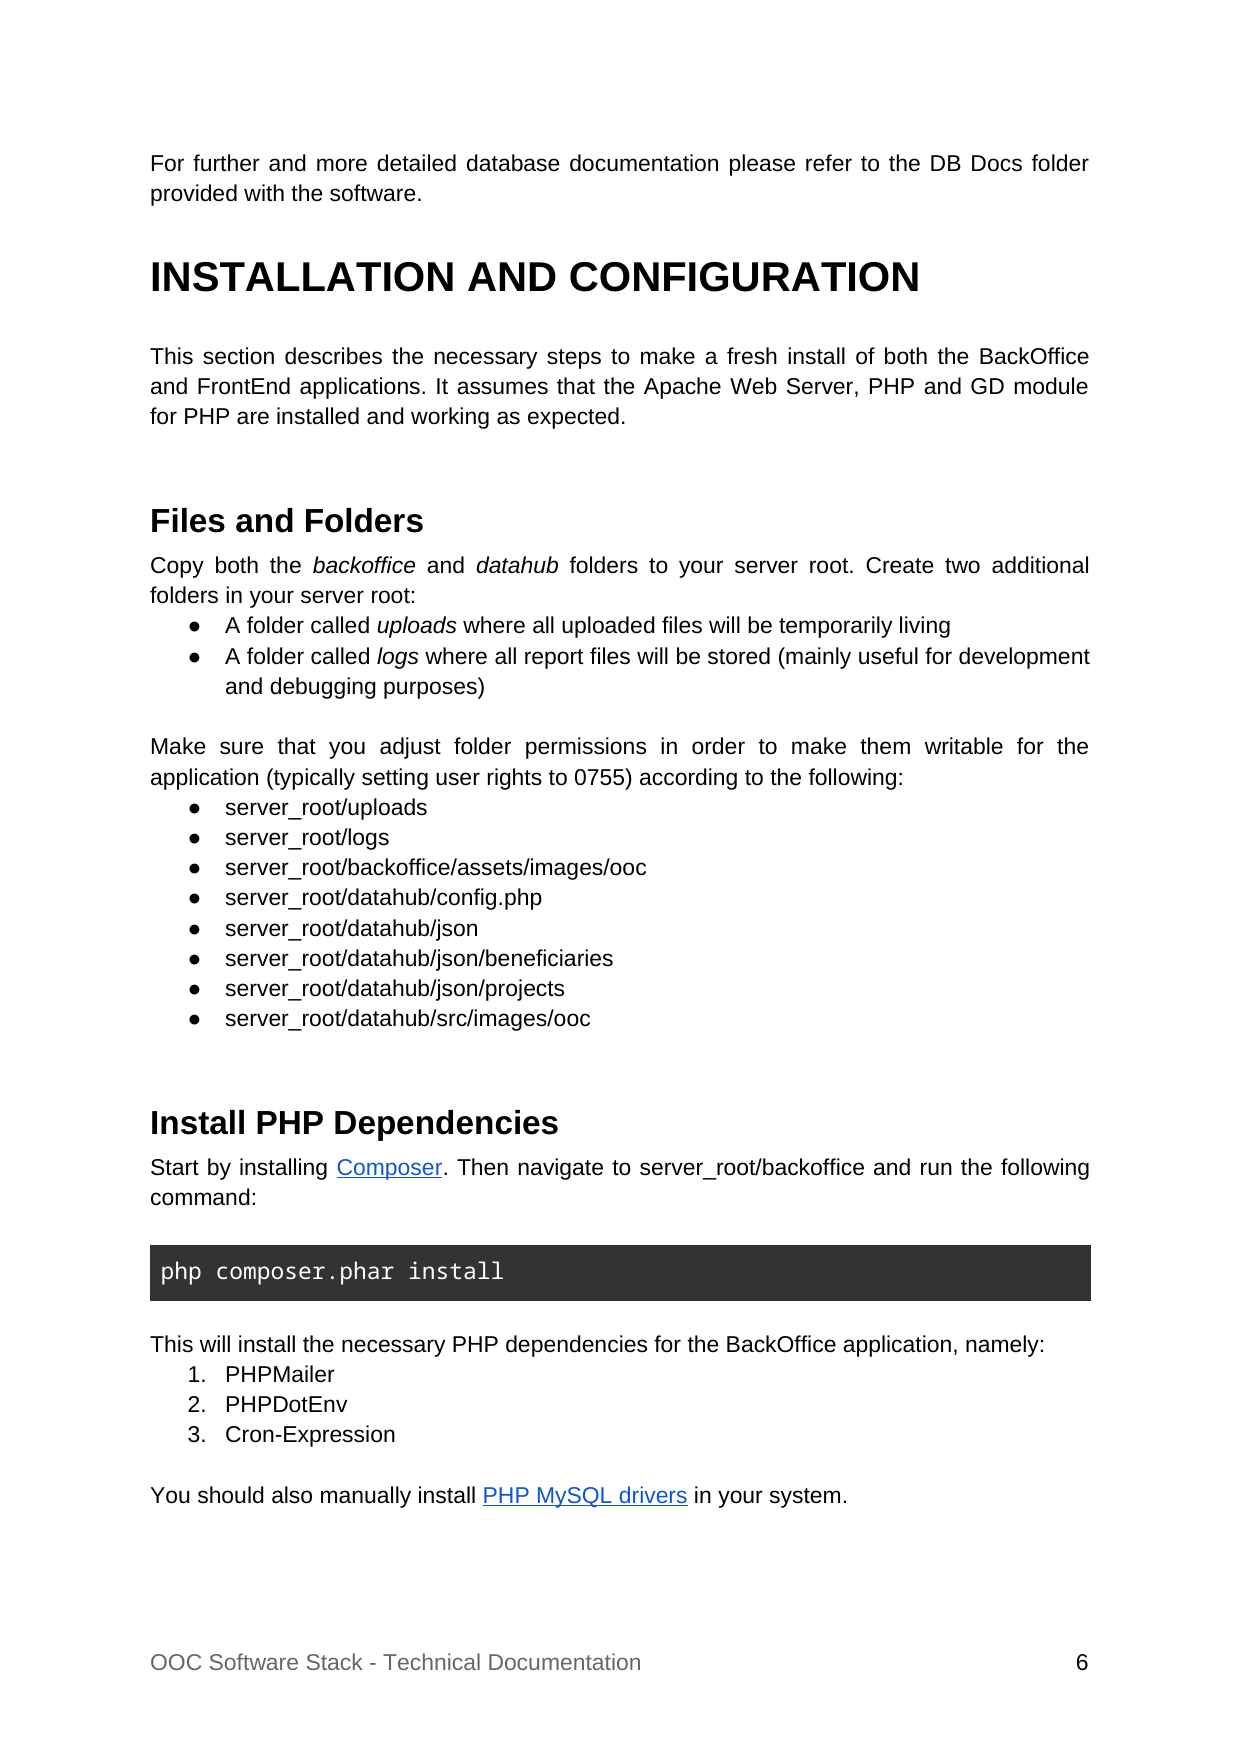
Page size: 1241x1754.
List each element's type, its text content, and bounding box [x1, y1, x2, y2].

list server_root/datahub/config.php [187, 884, 1090, 911]
text For further and more detailed database documentation please refer to the DB Docs folder provided with the software. [150, 150, 1090, 207]
text This will install the necessary PHP dependencies for the BackOffice application, namely: [150, 1331, 1090, 1357]
text Make sure that you adjust folder permissions in order to make them writable for the application (typically setting user rights to 0755) according to the following: [150, 733, 1090, 790]
list A folder called uploads where all uploaded files will be temporarily living [187, 612, 1090, 639]
list server_root/datahub/json [187, 914, 1090, 941]
subtitle INSTALLATION AND CONFIGURATION [150, 252, 1090, 300]
subtitle Install PHP Dependencies [150, 1103, 1090, 1141]
list PHPDotEnv [187, 1391, 1090, 1417]
list A folder called logs where all report files will be stored (mainly useful for development and debugging purposes) [187, 643, 1090, 699]
list server_root/datahub/json/beneficiaries [187, 945, 1090, 971]
list Cron-Expression [187, 1421, 1090, 1448]
list server_root/datahub/json/projects [187, 975, 1090, 1001]
text Copy both the backoffice and datahub folders to your server root. Create two additional folders in your server root: [150, 552, 1090, 608]
list server_root/uploads [187, 794, 1090, 820]
list server_root/logs [187, 824, 1090, 850]
table_header php composer.phar install [150, 1245, 1091, 1301]
list PHPMailer [187, 1361, 1090, 1387]
subtitle Files and Folders [150, 501, 1090, 539]
text Start by installing Composer. Then navigate to server_root/backoffice and run the following command: [150, 1154, 1090, 1211]
text You should also manually install PHP MySQL drivers in your system. [150, 1482, 1090, 1508]
text This section describes the necessary steps to make a fresh install of both the BackOffice and FrontEnd applications. It assumes that the Apache Web Server, PHP and GD module for PHP are installed and working as expected. [150, 343, 1090, 429]
list server_root/backoffice/assets/images/ooc [187, 854, 1090, 880]
list server_root/datahub/src/images/ooc [187, 1005, 1090, 1031]
